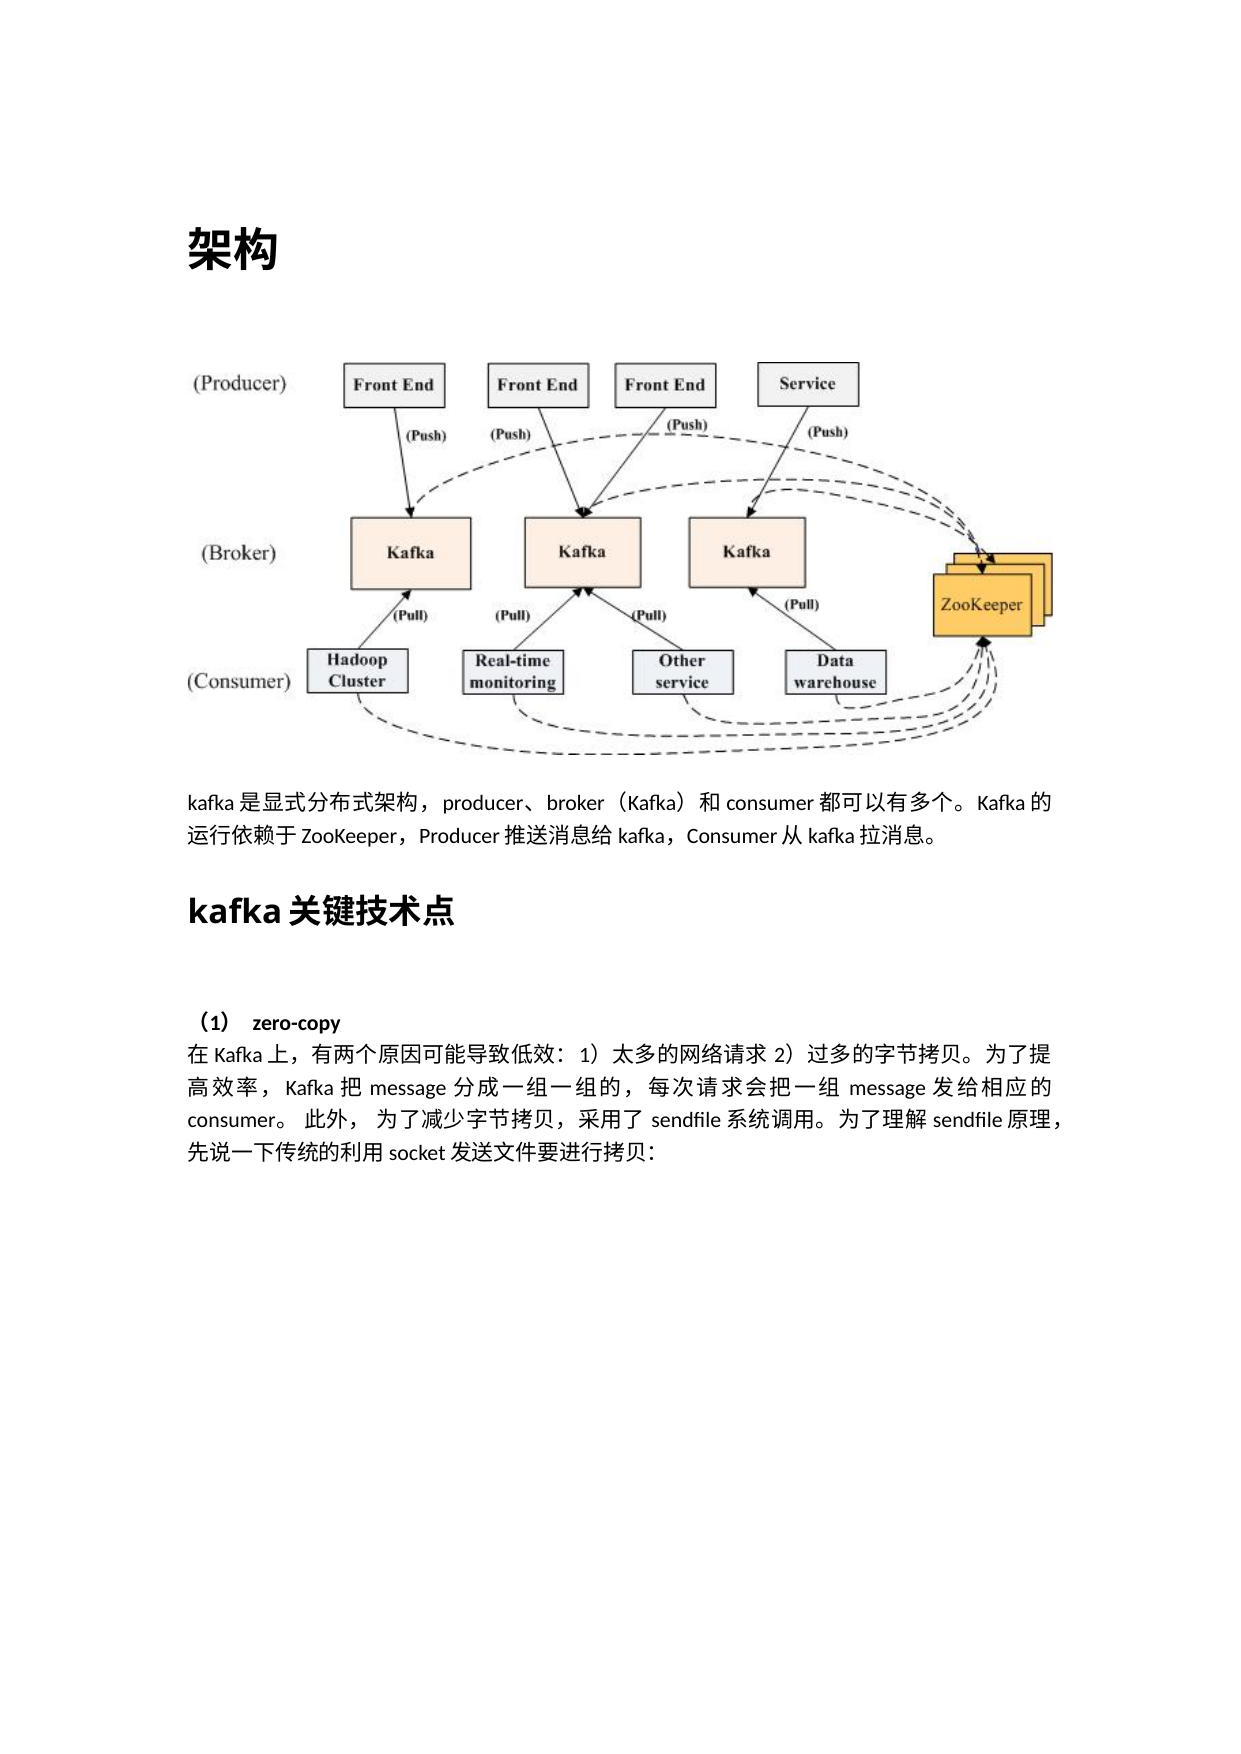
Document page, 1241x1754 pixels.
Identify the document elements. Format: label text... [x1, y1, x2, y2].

subtitle kafka关键技术点 [187, 877, 1053, 942]
text kafka是显式分布式架构，producer、broker（Kafka）和consumer都可以有多个。Kafka的运行依赖于ZooKeeper，Producer推送消息给kafka，Consumer从kafka拉消息。 [187, 785, 1053, 850]
text 在Kafka上，有两个原因可能导致低效：1）太多的网络请求 2）过多的字节拷贝。为了提高效率，Kafka把message分成一组一组的，每次请求会把一组message发给相应的consumer。 此外， 为了减少字节拷贝，采用了sendfile系统调用。为了理解sendfile原理，先说一下传统的利用socket发送文件要进行拷贝： [187, 1037, 1053, 1167]
picture [187, 362, 1053, 755]
text （1） zero-copy [187, 1004, 1053, 1037]
subtitle 架构 [187, 197, 1053, 295]
